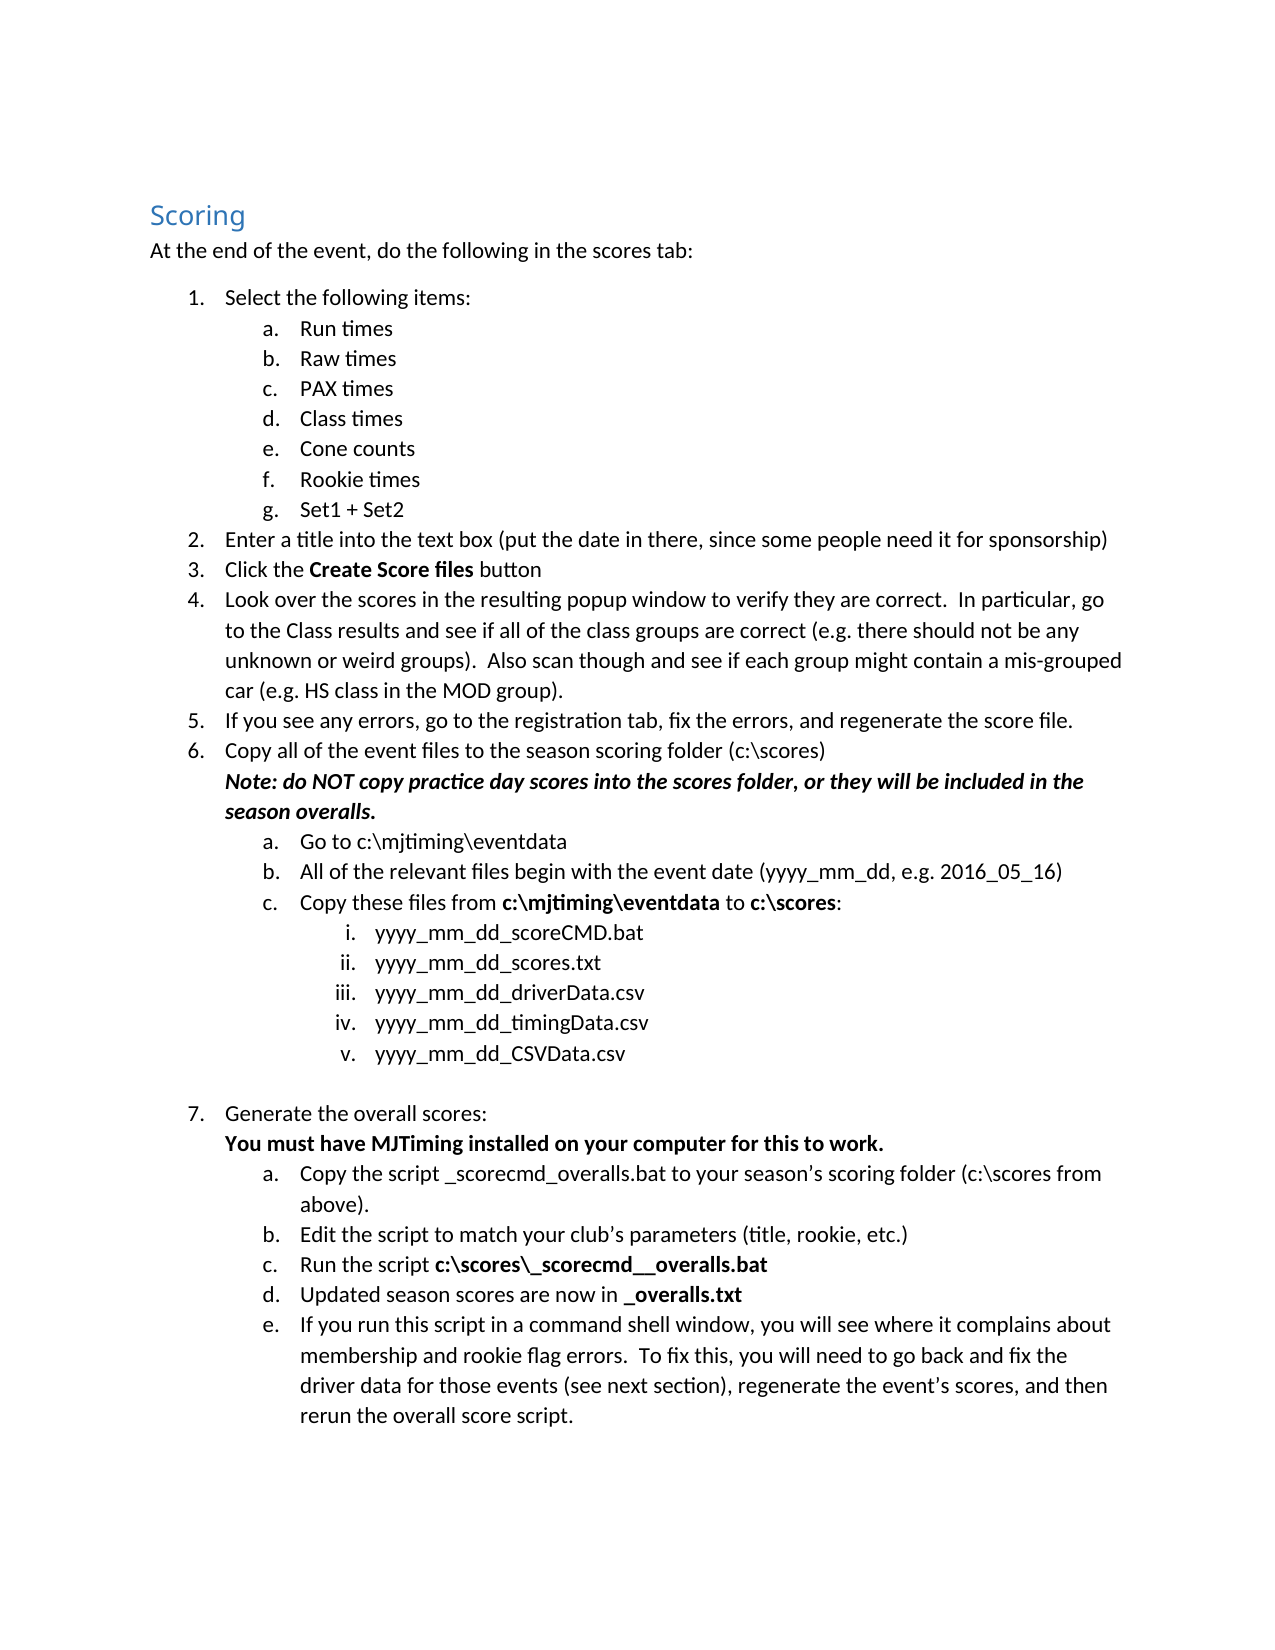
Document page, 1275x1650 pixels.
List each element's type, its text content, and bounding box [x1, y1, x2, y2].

list Edit the script to match your club’s parameters (title, rookie, etc.) [262, 1220, 1125, 1248]
list If you run this script in a command shell window, you will see where it complains about membership and rookie flag errors. To fix this, you will need to go back and fix the driver data for those events (see next section), regenerate the event’s scores, and then rerun the overall score script. [262, 1311, 1125, 1429]
list Raw times [262, 344, 1125, 372]
list Copy the script _scorecmd_overalls.bat to your season’s scoring folder (c:\scores from above). [262, 1159, 1125, 1218]
text At the end of the event, do the following in the scores tab: [150, 237, 1125, 265]
list Copy all of the event files to the season scoring folder (c:\scores) Note: do NOT copy practice day scores into the scores folder, or they will be included in the season overalls. [187, 737, 1125, 825]
list Look over the scores in the resulting popup window to verify they are correct. In particular, go to the Class results and see if all of the class groups are correct (e.g. there should not be any unknown or weird groups). Also scan though and see if each group might contain a mis-grouped car (e.g. HS class in the MOD group). [187, 586, 1125, 704]
list yyyy_mm_dd_driverData.csv [356, 978, 1125, 1006]
list Generate the overall scores: You must have MJTiming installed on your computer for this to work. [187, 1099, 1125, 1157]
list Click the Create Score files button [187, 555, 1125, 583]
list Run times [262, 314, 1125, 342]
list yyyy_mm_dd_scoreCMD.bat [356, 918, 1125, 946]
list Updated season scores are now in _overalls.txt [262, 1280, 1125, 1308]
list Run the script c:\scores\_scorecmd__overalls.bat [262, 1250, 1125, 1278]
list yyyy_mm_dd_timingData.csv [356, 1008, 1125, 1037]
list Copy these files from c:\mjtiming\eventdata to c:\scores: [262, 888, 1125, 916]
list Class times [262, 404, 1125, 432]
list All of the relevant files begin with the event date (yyyy_mm_dd, e.g. 2016_05_16) [262, 857, 1125, 886]
subtitle Scoring [150, 197, 1125, 234]
list yyyy_mm_dd_scores.txt [356, 948, 1125, 976]
list PAX times [262, 374, 1125, 402]
list Enter a title into the text box (put the date in there, since some people need it for sponsorship) [187, 525, 1125, 553]
list Select the following items: [187, 283, 1125, 312]
list yyyy_mm_dd_CSVData.csv [356, 1039, 1125, 1067]
list Rookie times [262, 465, 1125, 493]
list Set1 + Set2 [262, 495, 1125, 523]
list Go to c:\mjtiming\eventdata [262, 827, 1125, 855]
list Cone counts [262, 434, 1125, 463]
list If you see any errors, go to the registration tab, fix the errors, and regenerate the score file. [187, 706, 1125, 734]
